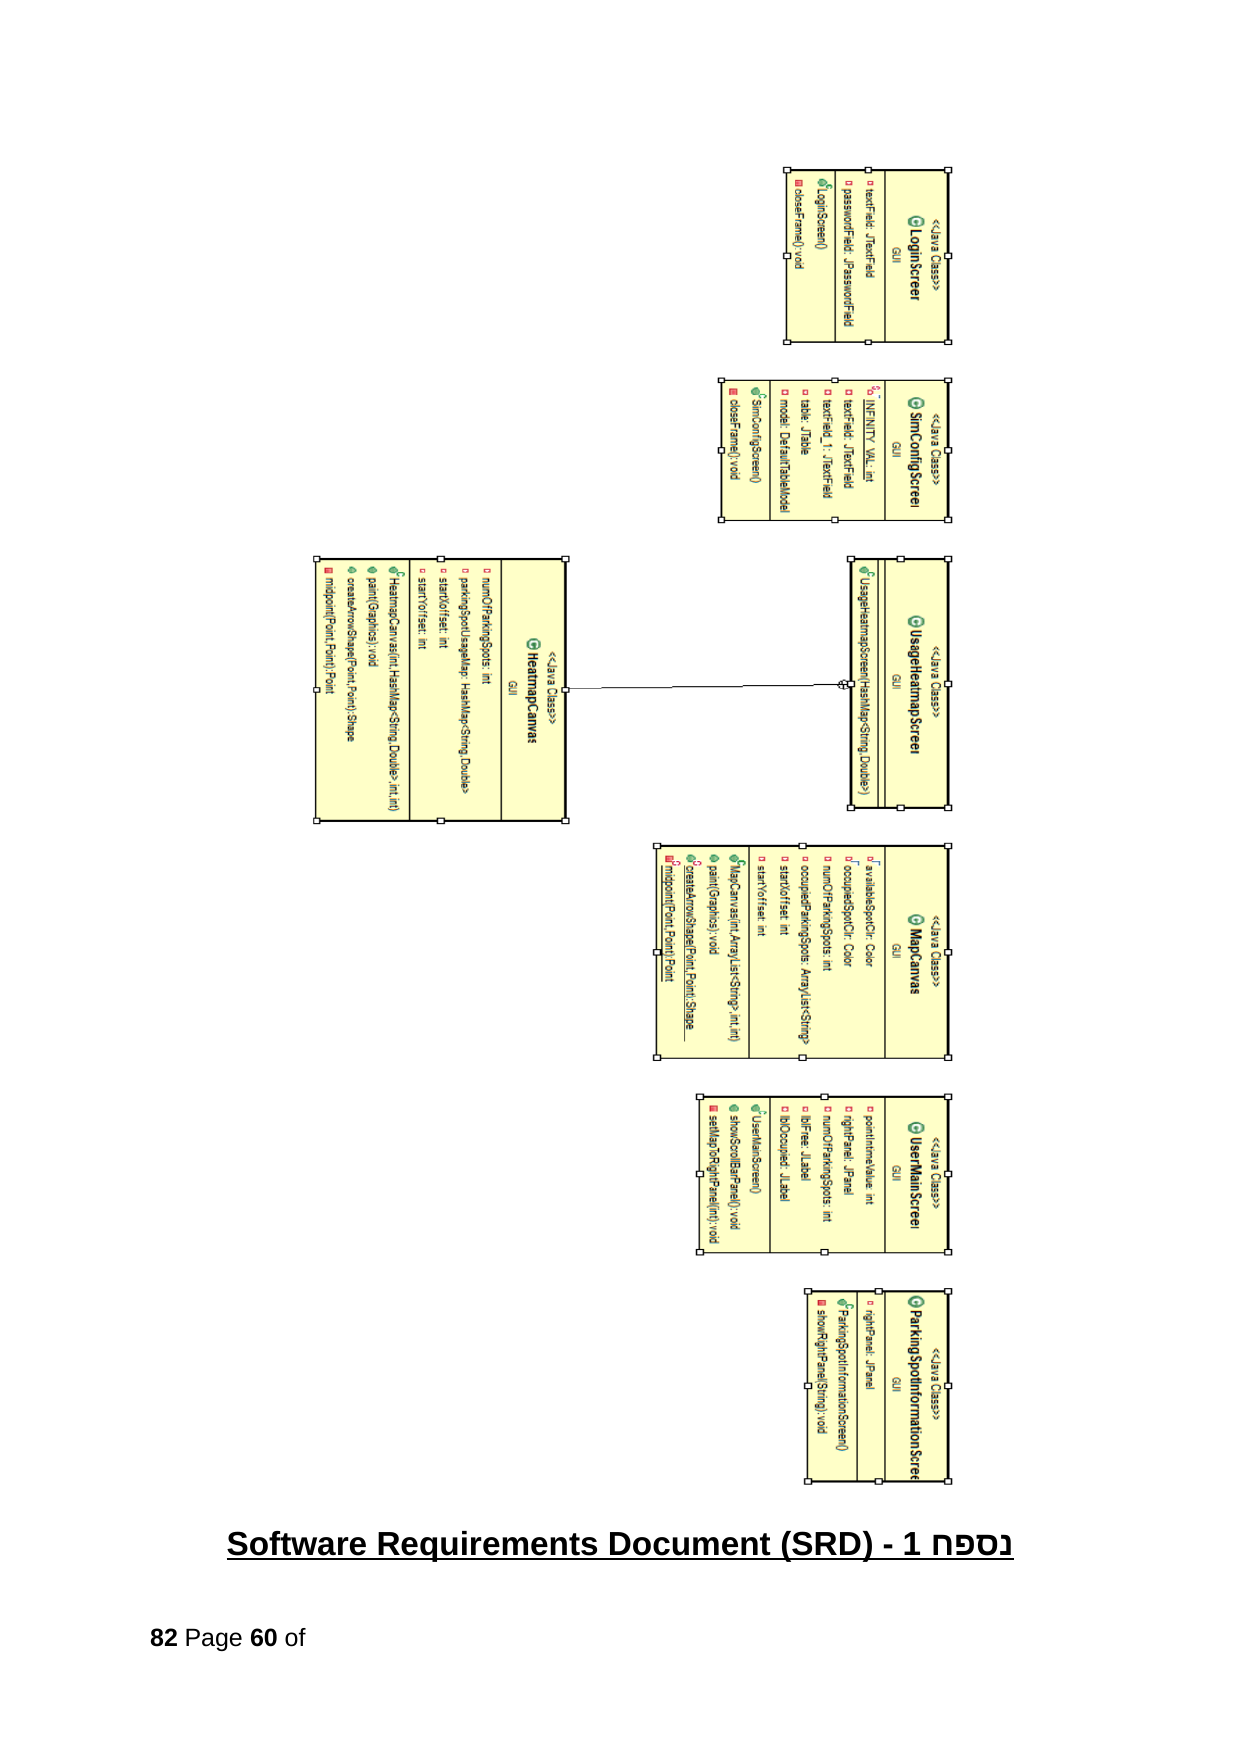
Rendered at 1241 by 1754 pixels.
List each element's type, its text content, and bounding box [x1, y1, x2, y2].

picture [278, 151, 981, 1497]
text נספח 1 - (Software Requirements Document (SRD [150, 1524, 1090, 1563]
